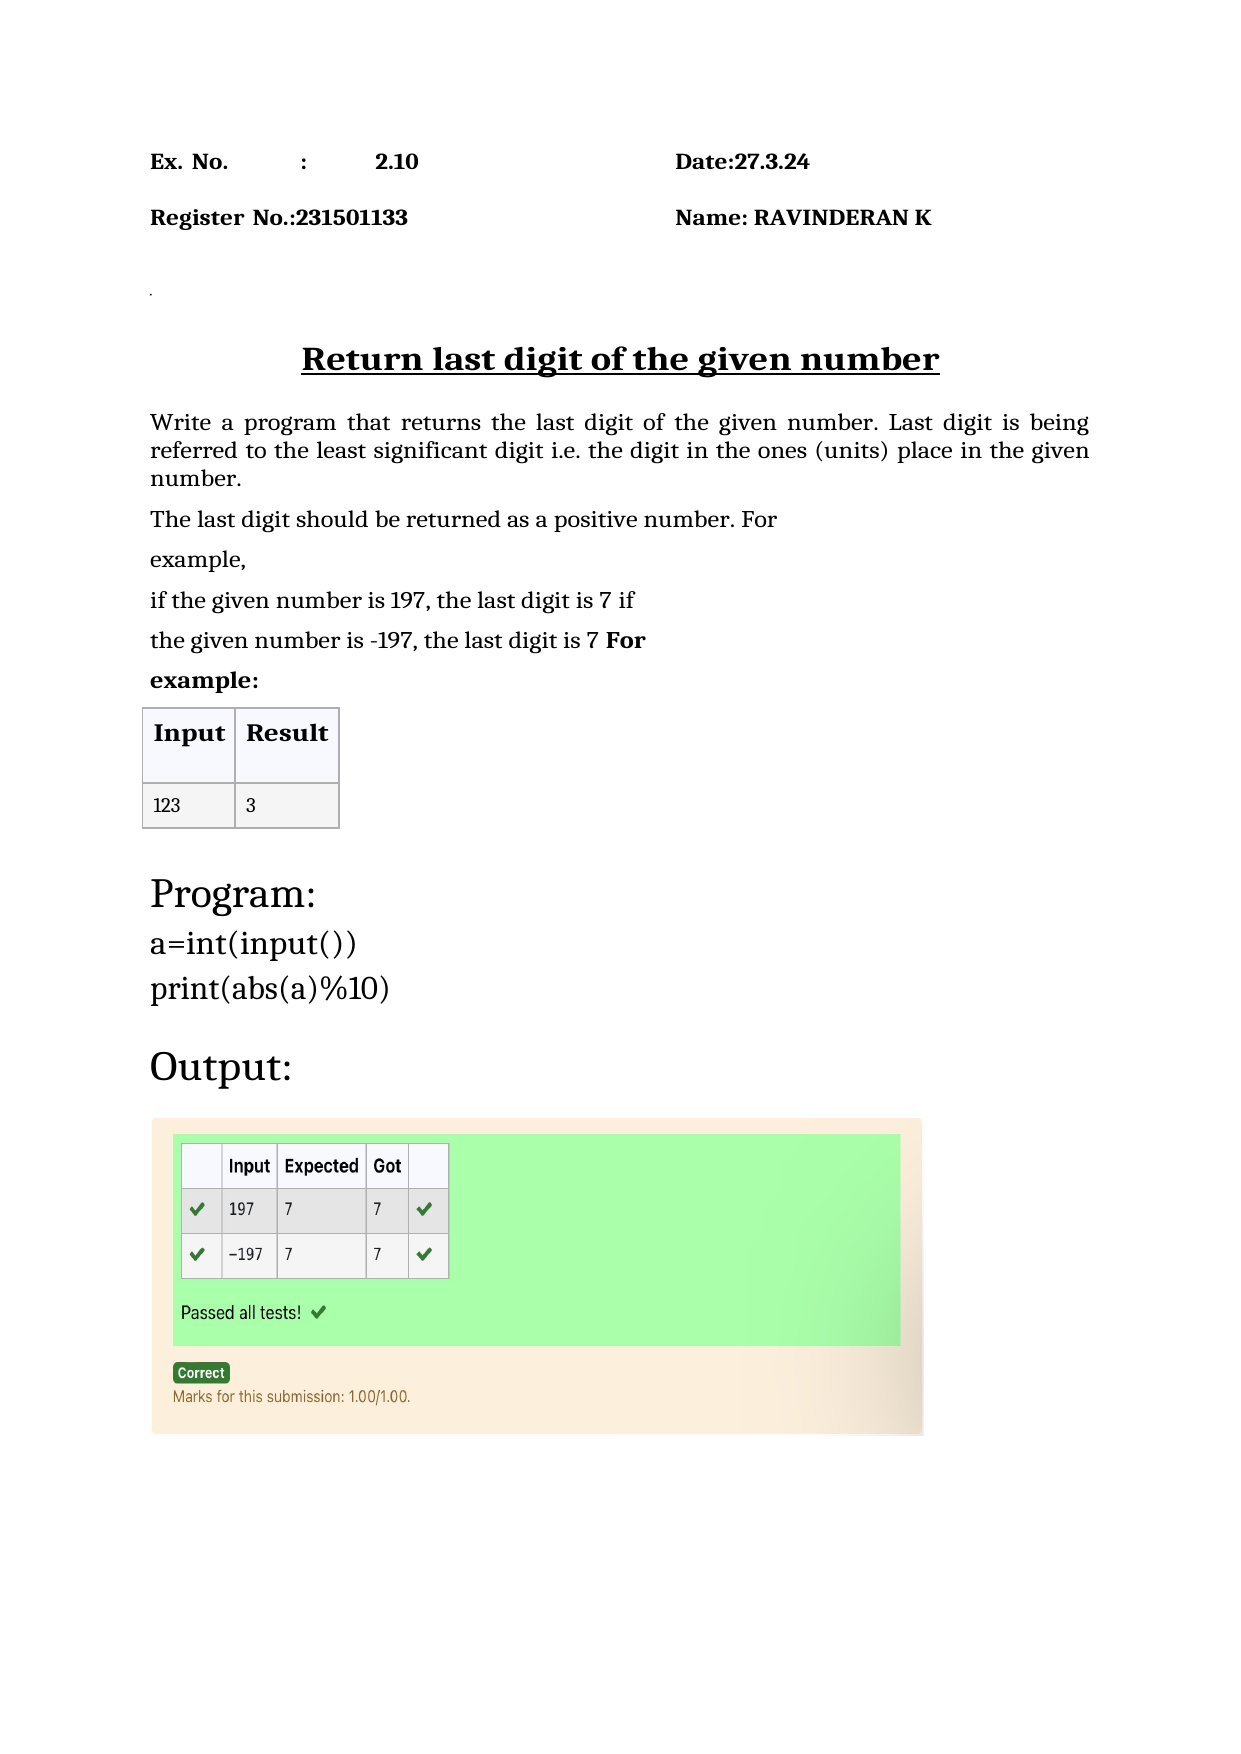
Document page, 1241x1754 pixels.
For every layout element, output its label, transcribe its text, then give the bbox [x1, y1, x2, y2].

text Program: a=int(input()) print(abs(a)%10) [150, 870, 414, 1008]
table_cell 123 [143, 784, 234, 827]
subtitle Output: [150, 1042, 1136, 1090]
table_header Result [236, 709, 338, 782]
text Ex. No. : 2.10 Date:27.3.24 [150, 149, 1136, 175]
text The last digit should be returned as a positive number. For example, [150, 506, 793, 574]
text if the given number is 197, the last digit is 7 if the given number is -197, the last digit is 7 For example: [150, 587, 649, 695]
table_header Input [143, 709, 234, 782]
picture [151, 1118, 924, 1436]
text Write a program that returns the last digit of the given number. Last digit is being referred to the least significant digit i.e. the digit in the ones (units) place in the given number. [150, 408, 1091, 493]
table_cell 3 [236, 784, 338, 827]
subtitle Return last digit of the given number [296, 341, 945, 379]
text Register No.:231501133 Name: RAVINDERAN K [150, 204, 1136, 231]
